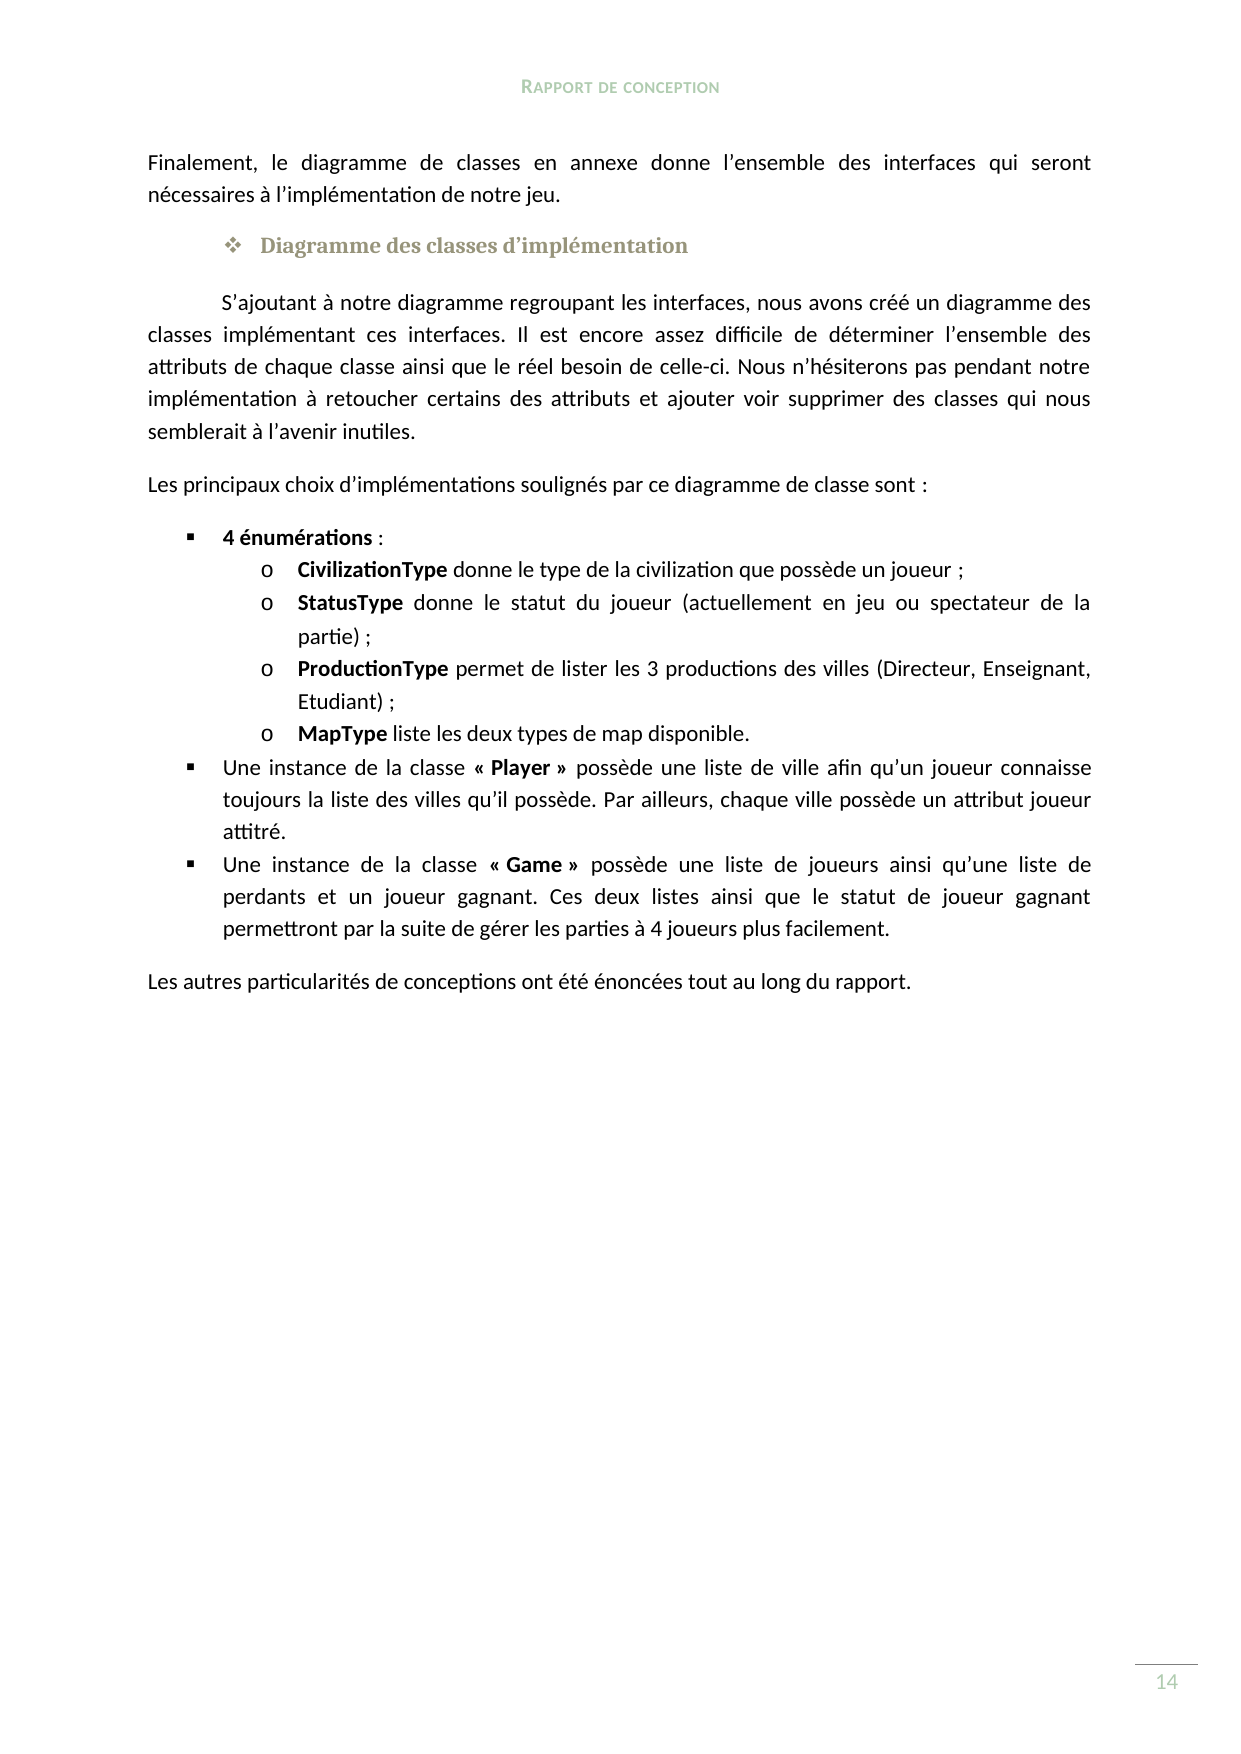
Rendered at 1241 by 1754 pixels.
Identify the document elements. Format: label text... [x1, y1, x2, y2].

list MapType liste les deux types de map disponible. [260, 719, 1093, 749]
text Les autres particularités de conceptions ont été énoncées tout au long du rapport. [148, 967, 1093, 995]
list Une instance de la classe « Game » possède une liste de joueurs ainsi qu’une liste de perdants et un joueur gagnant. Ces deux listes ainsi que le statut de joueur gagnant permettront par la suite de gérer les parties à 4 joueurs plus facilement. [185, 850, 1093, 942]
subtitle Diagramme des classes d’implémentation [223, 233, 1093, 259]
list Une instance de la classe « Player » possède une liste de ville afin qu’un joueur connaisse toujours la liste des villes qu’il possède. Par ailleurs, chaque ville possède un attribut joueur attitré. [185, 753, 1093, 846]
text S’ajoutant à notre diagramme regroupant les interfaces, nous avons créé un diagramme des classes implémentant ces interfaces. Il est encore assez difficile de déterminer l’ensemble des attributs de chaque classe ainsi que le réel besoin de celle-ci. Nous n’hésiterons pas pendant notre implémentation à retoucher certains des attributs et ajouter voir supprimer des classes qui nous semblerait à l’avenir inutiles. [148, 288, 1093, 445]
text Les principaux choix d’implémentations soulignés par ce diagramme de classe sont : [148, 470, 1093, 498]
list ProductionType permet de lister les 3 productions des villes (Directeur, Enseignant, Etudiant) ; [260, 654, 1093, 715]
list 4 énumérations : [185, 523, 1093, 551]
list StatusType donne le statut du joueur (actuellement en jeu ou spectateur de la partie) ; [260, 588, 1093, 650]
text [148, 148, 1093, 208]
list CivilizationType donne le type de la civilization que possède un joueur ; [260, 555, 1093, 584]
